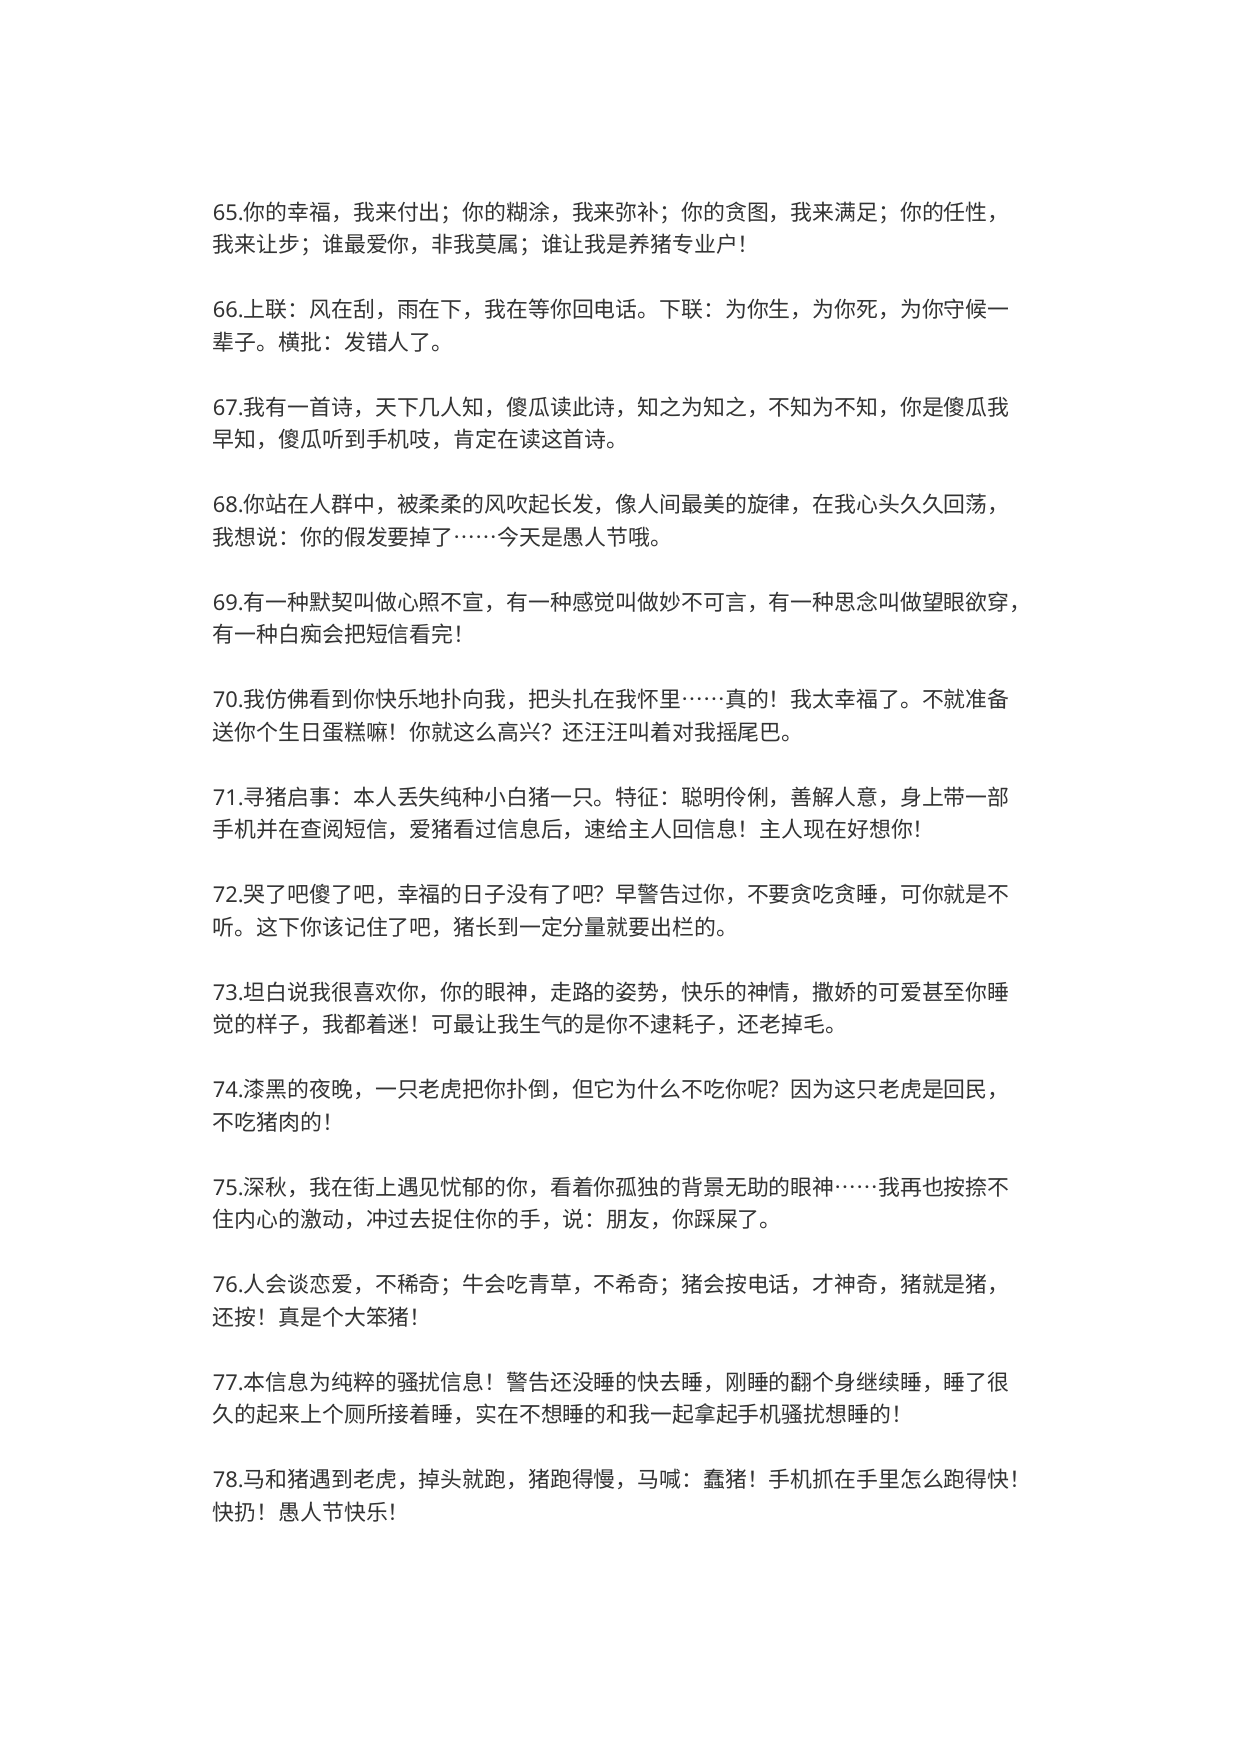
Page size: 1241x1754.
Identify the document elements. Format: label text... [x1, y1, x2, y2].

text 71.寻猪启事：本人丢失纯种小白猪一只。特征：聪明伶俐，善解人意，身上带一部手机并在查阅短信，爱猪看过信息后，速给主人回信息！主人现在好想你！ [213, 779, 1027, 844]
text 72.哭了吧傻了吧，幸福的日子没有了吧？早警告过你，不要贪吃贪睡，可你就是不听。这下你该记住了吧，猪长到一定分量就要出栏的。 [213, 877, 1027, 942]
text 75.深秋，我在街上遇见忧郁的你，看着你孤独的背景无助的眼神……我再也按捺不住内心的激动，冲过去捉住你的手，说：朋友，你踩屎了。 [213, 1169, 1027, 1234]
text 74.漆黑的夜晚，一只老虎把你扑倒，但它为什么不吃你呢？因为这只老虎是回民，不吃猪肉的！ [213, 1072, 1027, 1137]
text 77.本信息为纯粹的骚扰信息！警告还没睡的快去睡，刚睡的翻个身继续睡，睡了很久的起来上个厕所接着睡，实在不想睡的和我一起拿起手机骚扰想睡的！ [213, 1364, 1027, 1429]
text 69.有一种默契叫做心照不宣，有一种感觉叫做妙不可言，有一种思念叫做望眼欲穿，有一种白痴会把短信看完！ [213, 616, 1027, 649]
text 73.坦白说我很喜欢你，你的眼神，走路的姿势，快乐的神情，撒娇的可爱甚至你睡觉的样子，我都着迷！可最让我生气的是你不逮耗子，还老掉毛。 [213, 974, 1027, 1039]
text 65.你的幸福，我来付出；你的糊涂，我来弥补；你的贪图，我来满足；你的任性，我来让步；谁最爱你，非我莫属；谁让我是养猪专业户！ [213, 194, 1027, 259]
text 68.你站在人群中，被柔柔的风吹起长发，像人间最美的旋律，在我心头久久回荡，我想说：你的假发要掉了……今天是愚人节哦。 [213, 487, 1027, 552]
text 67.我有一首诗，天下几人知，傻瓜读此诗，知之为知之，不知为不知，你是傻瓜我早知，傻瓜听到手机吱，肯定在读这首诗。 [213, 389, 1027, 454]
text 66.上联：风在刮，雨在下，我在等你回电话。下联：为你生，为你死，为你守候一辈子。横批：发错人了。 [213, 292, 1027, 357]
text 78.马和猪遇到老虎，掉头就跑，猪跑得慢，马喊：蠢猪！手机抓在手里怎么跑得快！快扔！愚人节快乐！ [213, 1494, 1027, 1527]
text 70.我仿佛看到你快乐地扑向我，把头扎在我怀里……真的！我太幸福了。不就准备送你个生日蛋糕嘛！你就这么高兴？还汪汪叫着对我摇尾巴。 [213, 682, 1027, 747]
text 76.人会谈恋爱，不稀奇；牛会吃青草，不希奇；猪会按电话，才神奇，猪就是猪，还按！真是个大笨猪！ [213, 1267, 1027, 1332]
